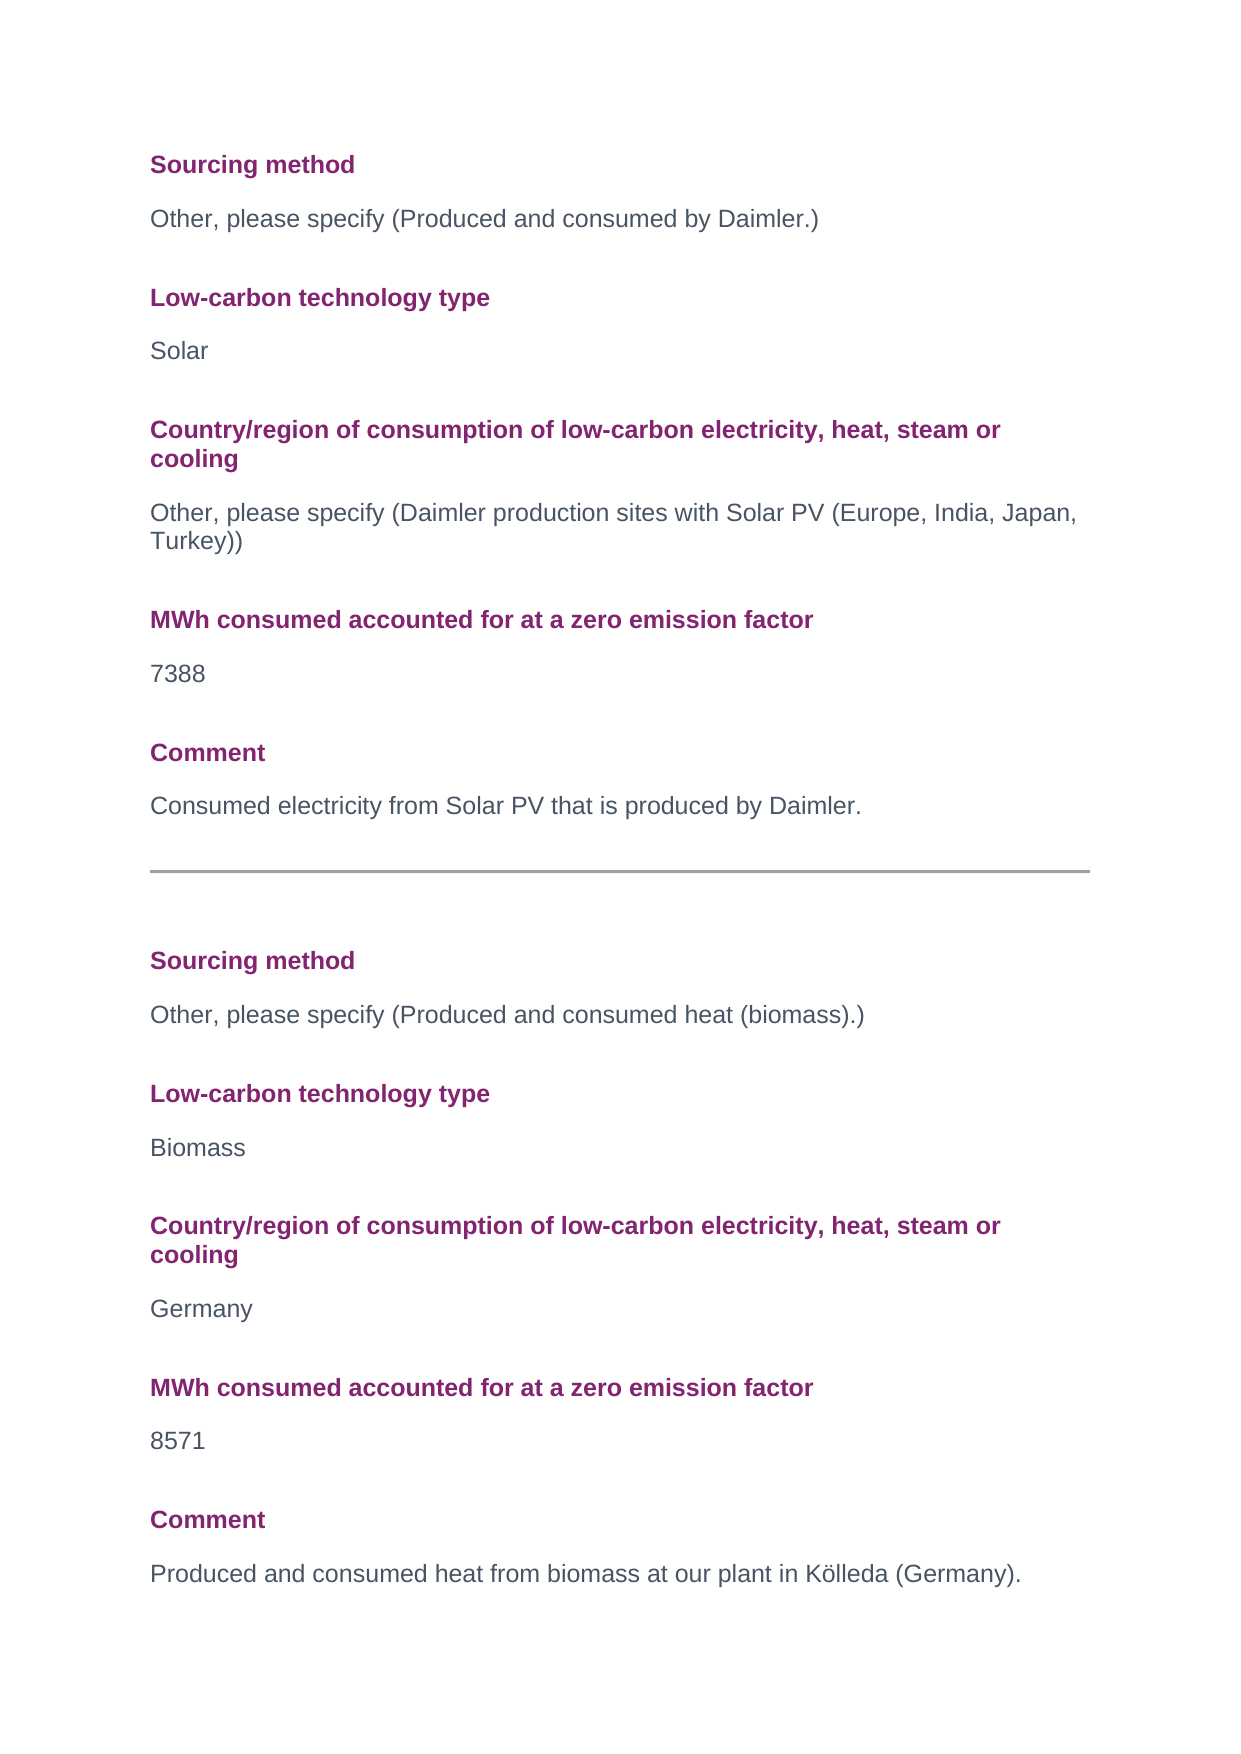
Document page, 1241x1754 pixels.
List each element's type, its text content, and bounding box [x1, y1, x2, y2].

subtitle Low-carbon technology type [150, 1079, 1090, 1108]
subtitle Sourcing method [150, 150, 1090, 179]
subtitle Country/region of consumption of low-carbon electricity, heat, steam or cooling [150, 1211, 1090, 1269]
text Solar [150, 336, 1090, 365]
subtitle Low-carbon technology type [150, 282, 1090, 311]
text Other, please specify (Daimler production sites with Solar PV (Europe, India, Japan, Turkey)) [150, 497, 1090, 555]
text 7388 [150, 659, 1090, 687]
text Consumed electricity from Solar PV that is produced by Daimler. [150, 791, 1090, 820]
subtitle MWh consumed accounted for at a zero emission factor [150, 1373, 1090, 1401]
text Biomass [150, 1133, 1090, 1161]
subtitle Comment [150, 1505, 1090, 1534]
subtitle Sourcing method [150, 946, 1090, 975]
subtitle MWh consumed accounted for at a zero emission factor [150, 605, 1090, 634]
subtitle Country/region of consumption of low-carbon electricity, heat, steam or cooling [150, 415, 1090, 472]
text Other, please specify (Produced and consumed by Daimler.) [150, 204, 1090, 232]
subtitle Comment [150, 737, 1090, 766]
text Other, please specify (Produced and consumed heat (biomass).) [150, 1000, 1090, 1029]
text Germany [150, 1294, 1090, 1323]
text Produced and consumed heat from biomass at our plant in Kölleda (Germany). [150, 1559, 1090, 1588]
text 8571 [150, 1426, 1090, 1455]
